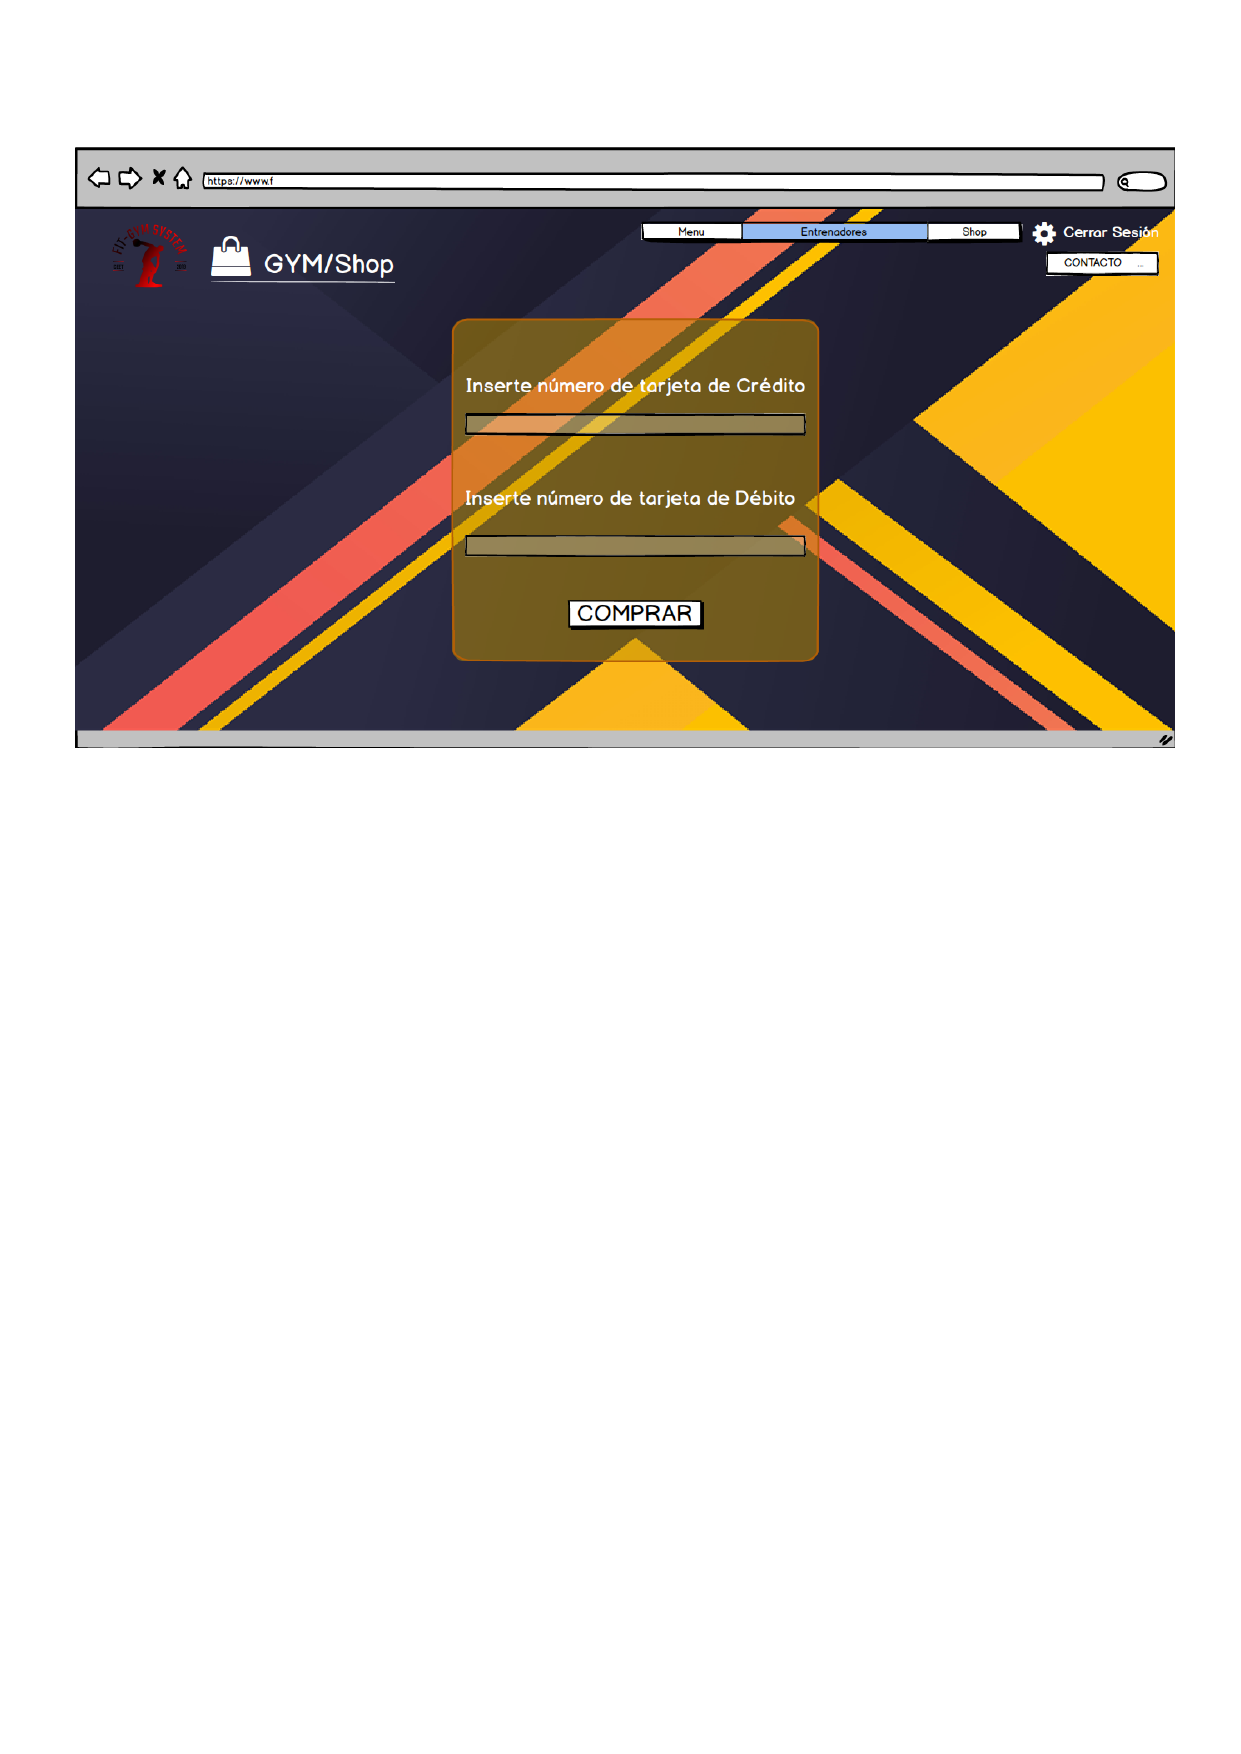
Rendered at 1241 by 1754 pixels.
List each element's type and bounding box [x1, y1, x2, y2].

picture [75, 147, 1175, 748]
